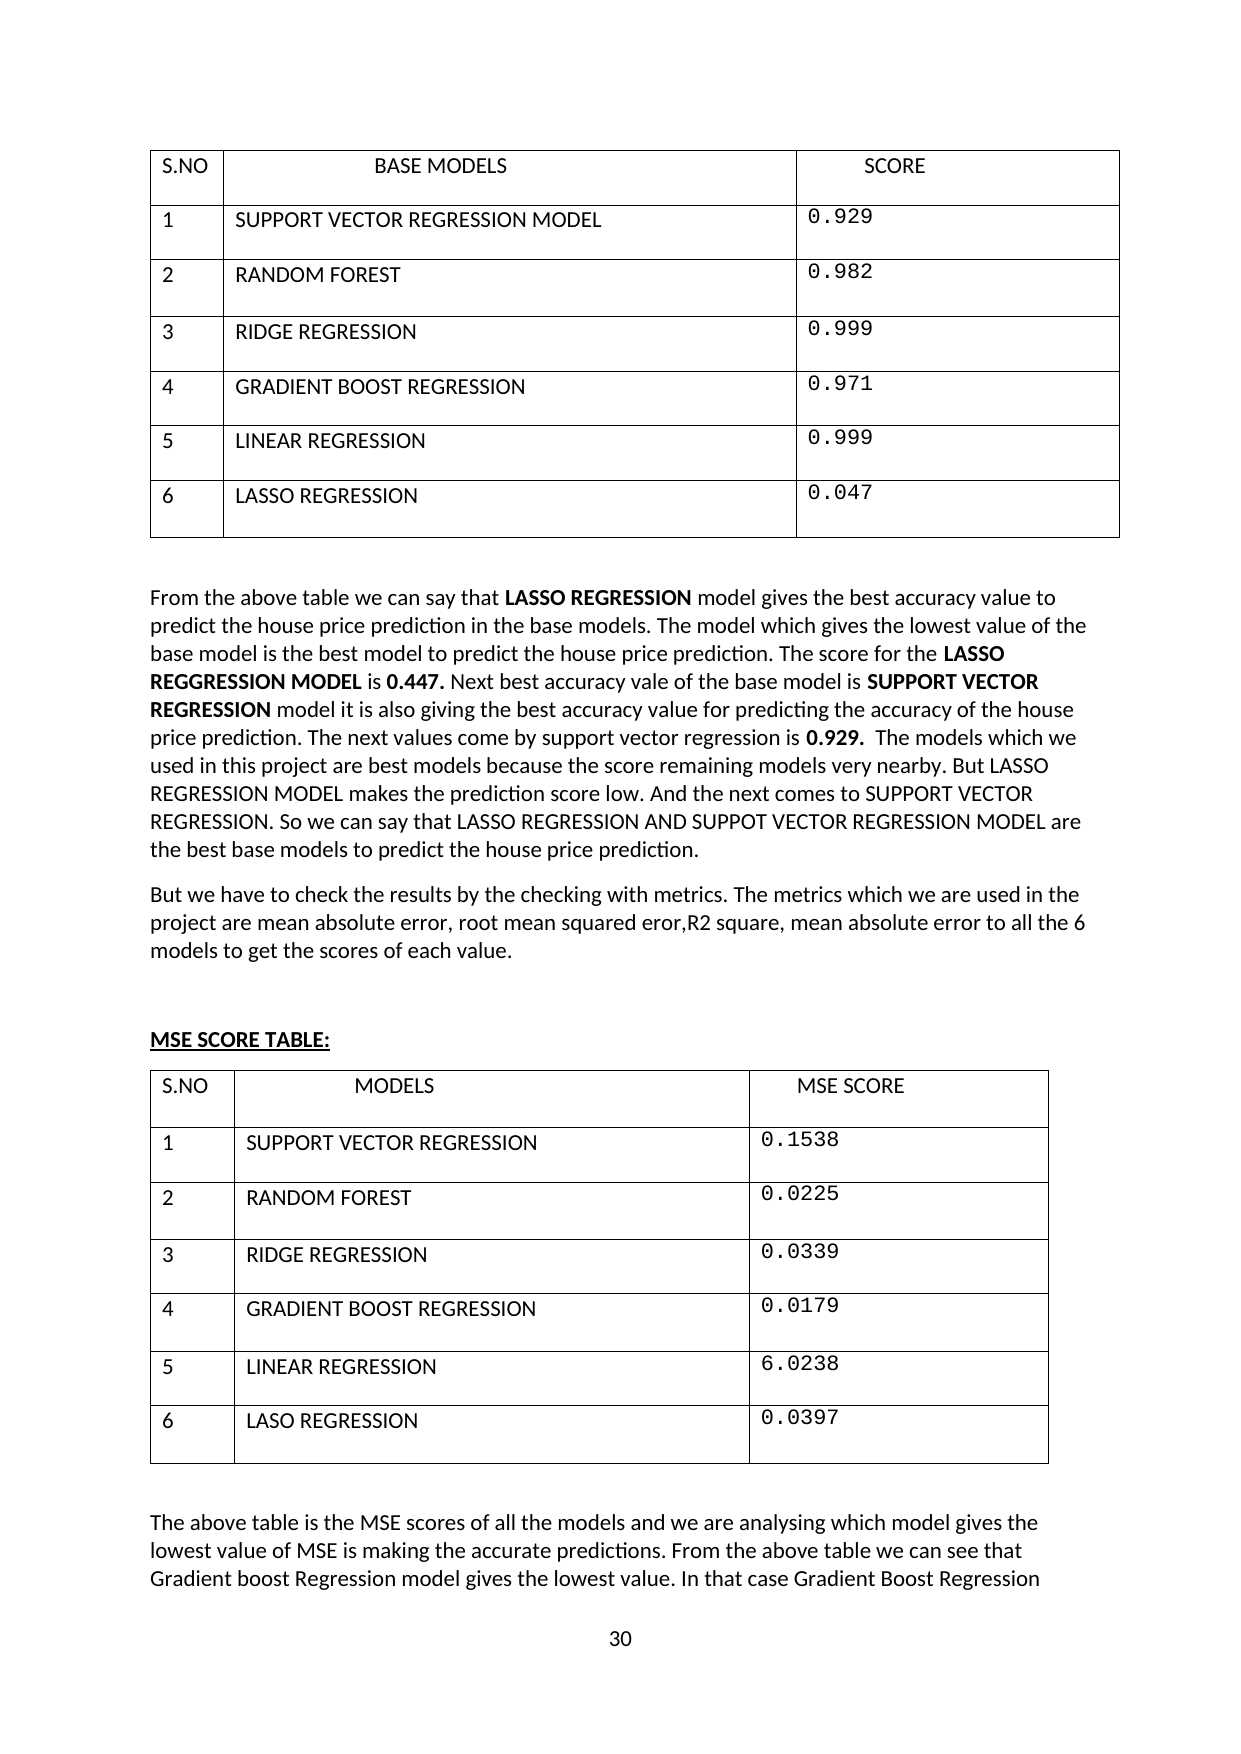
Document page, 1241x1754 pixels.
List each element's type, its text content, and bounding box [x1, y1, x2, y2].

table_cell RIDGE REGRESSION [224, 317, 796, 371]
table_cell 0.0339 [750, 1240, 1048, 1293]
table_cell 0.982 [797, 260, 1119, 316]
table_cell 0.929 [797, 206, 1119, 259]
table_header SCORE [797, 151, 1119, 204]
table_cell GRADIENT BOOST REGRESSION [235, 1294, 749, 1351]
table_cell RANDOM FOREST [224, 260, 796, 316]
table_cell RIDGE REGRESSION [235, 1240, 749, 1293]
table_cell LASSO REGRESSION [224, 481, 796, 537]
table_cell SUPPORT VECTOR REGRESSION MODEL [224, 206, 796, 259]
table_cell 0.0397 [750, 1406, 1048, 1463]
table_cell 0.1538 [750, 1128, 1048, 1182]
table_cell 0.971 [797, 372, 1119, 425]
table_cell 1 [151, 206, 223, 259]
table_cell 5 [151, 1352, 234, 1405]
table_cell 6.0238 [750, 1352, 1048, 1405]
table_cell 0.999 [797, 317, 1119, 371]
table_cell 0.999 [797, 426, 1119, 480]
text From the above table we can say that LASSO REGRESSION model gives the best accuracy value to predict the house price prediction in the base models. The model which gives the lowest value of the base model is the best model to predict the house price prediction. The score for the LASSO REGGRESSION MODEL is 0.447. Next best accuracy vale of the base model is SUPPORT VECTOR REGRESSION model it is also giving the best accuracy value for predicting the accuracy of the house price prediction. The next values come by support vector regression is 0.929. The models which we used in this project are best models because the score remaining models very nearby. But LASSO REGRESSION MODEL makes the prediction score low. And the next comes to SUPPORT VECTOR REGRESSION. So we can say that LASSO REGRESSION AND SUPPOT VECTOR REGRESSION MODEL are the best base models to predict the house price prediction. [150, 583, 1090, 863]
table_header BASE MODELS [224, 151, 796, 204]
table_cell 0.0225 [750, 1183, 1048, 1239]
table_cell 6 [151, 1406, 234, 1463]
table_cell 4 [151, 372, 223, 425]
table_cell LINEAR REGRESSION [224, 426, 796, 480]
table_cell 2 [151, 1183, 234, 1239]
table_cell RANDOM FOREST [235, 1183, 749, 1239]
table_cell 4 [151, 1294, 234, 1351]
table_cell 1 [151, 1128, 234, 1182]
table_cell 0.047 [797, 481, 1119, 537]
table_cell 2 [151, 260, 223, 316]
table_cell 3 [151, 317, 223, 371]
table_cell SUPPORT VECTOR REGRESSION [235, 1128, 749, 1182]
table_cell 6 [151, 481, 223, 537]
table_cell 0.0179 [750, 1294, 1048, 1351]
table_header MODELS [235, 1071, 749, 1127]
table_header MSE SCORE [750, 1071, 1048, 1127]
table_cell LINEAR REGRESSION [235, 1352, 749, 1405]
text But we have to check the results by the checking with metrics. The metrics which we are used in the project are mean absolute error, root mean squared eror,R2 square, mean absolute error to all the 6 models to get the scores of each value. [150, 880, 1090, 964]
table_cell 5 [151, 426, 223, 480]
table_header S.NO [151, 1071, 234, 1127]
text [150, 1508, 1090, 1592]
table_header S.NO [151, 151, 223, 204]
table_cell 3 [151, 1240, 234, 1293]
text MSE SCORE TABLE: [150, 1025, 1090, 1053]
table_cell LASO REGRESSION [235, 1406, 749, 1463]
table_cell GRADIENT BOOST REGRESSION [224, 372, 796, 425]
